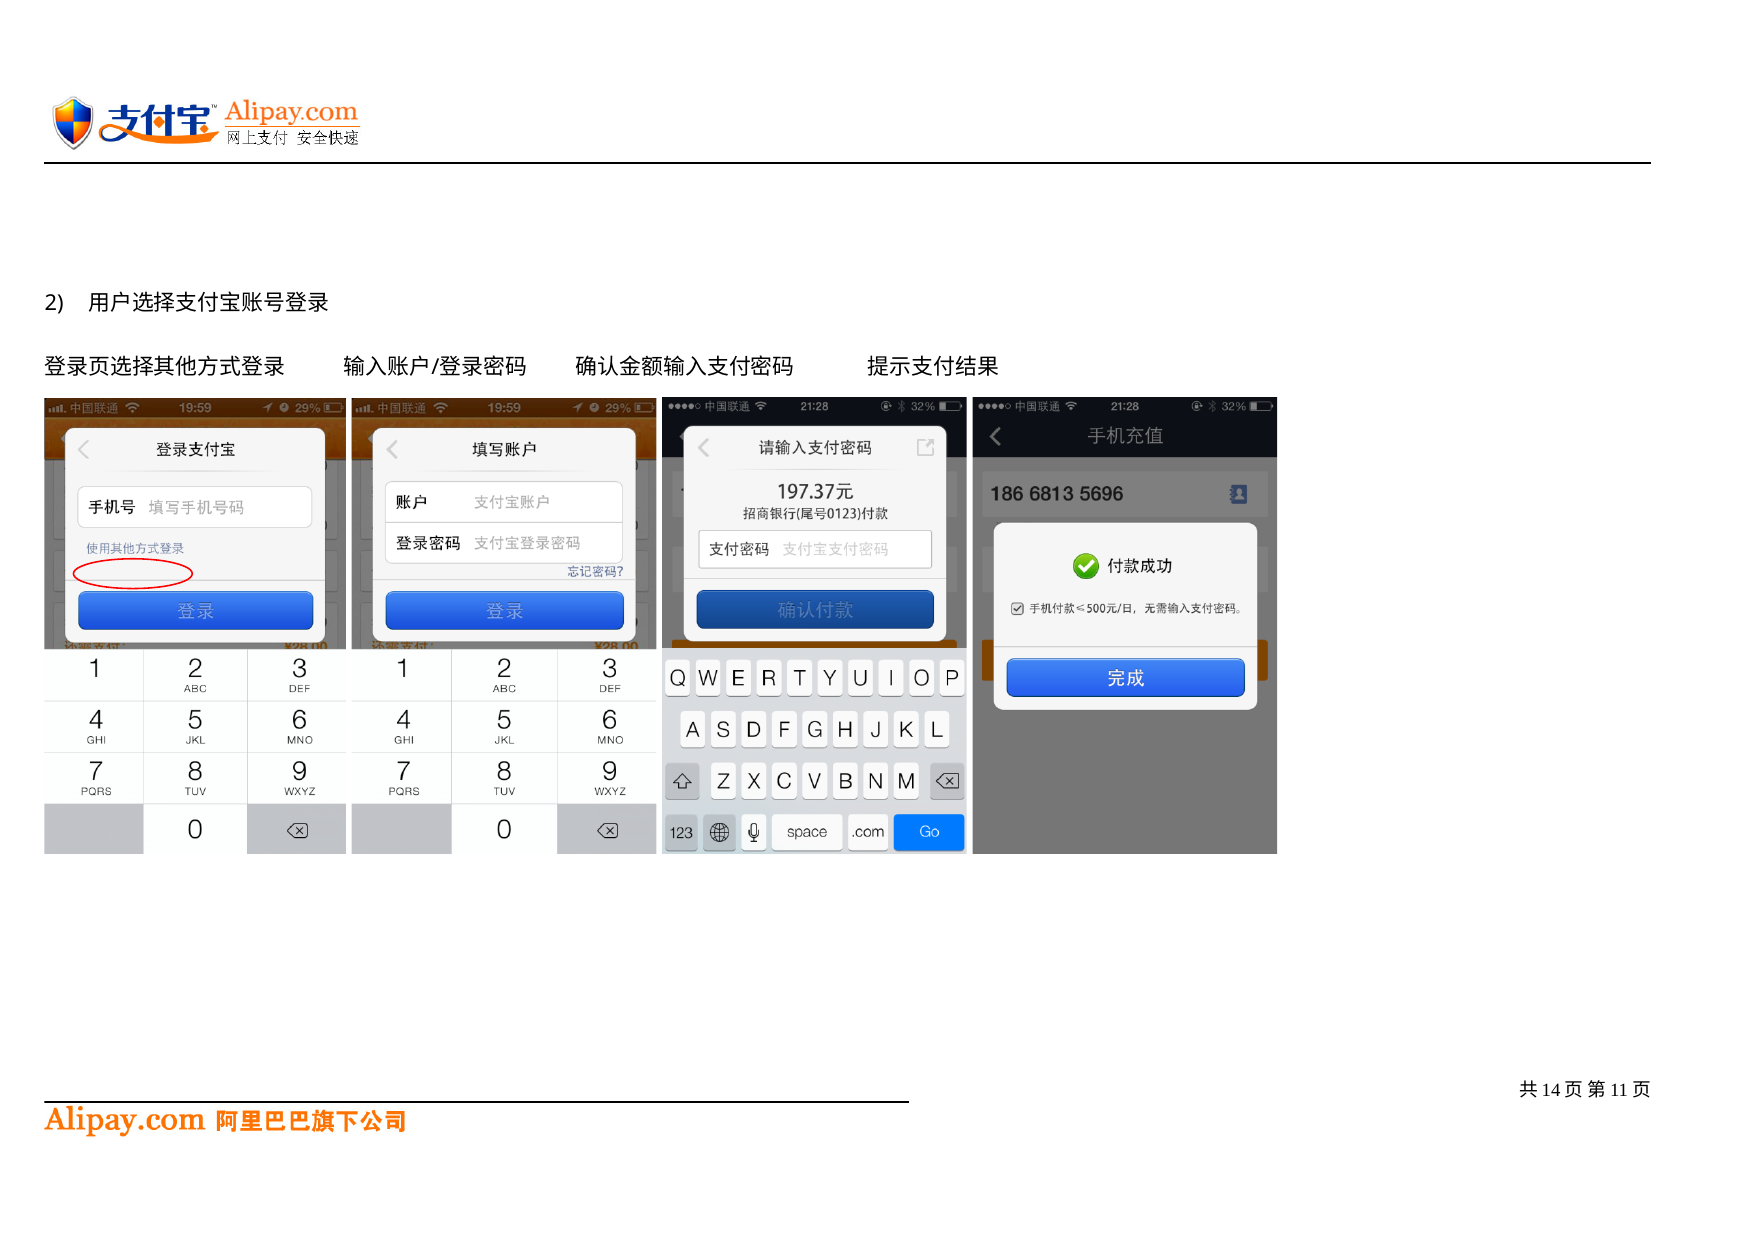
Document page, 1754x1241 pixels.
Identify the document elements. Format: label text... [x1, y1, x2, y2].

list 用户选择支付宝账号登录 [44, 269, 1651, 333]
picture [351, 398, 657, 854]
picture [44, 88, 363, 162]
text 登录页选择其他方式登录 输入账户/登录密码 确认金额输入支付密码 提示支付结果 [44, 333, 1651, 397]
picture [972, 397, 1278, 854]
picture [44, 398, 346, 854]
picture [662, 397, 967, 854]
picture [44, 1101, 909, 1137]
